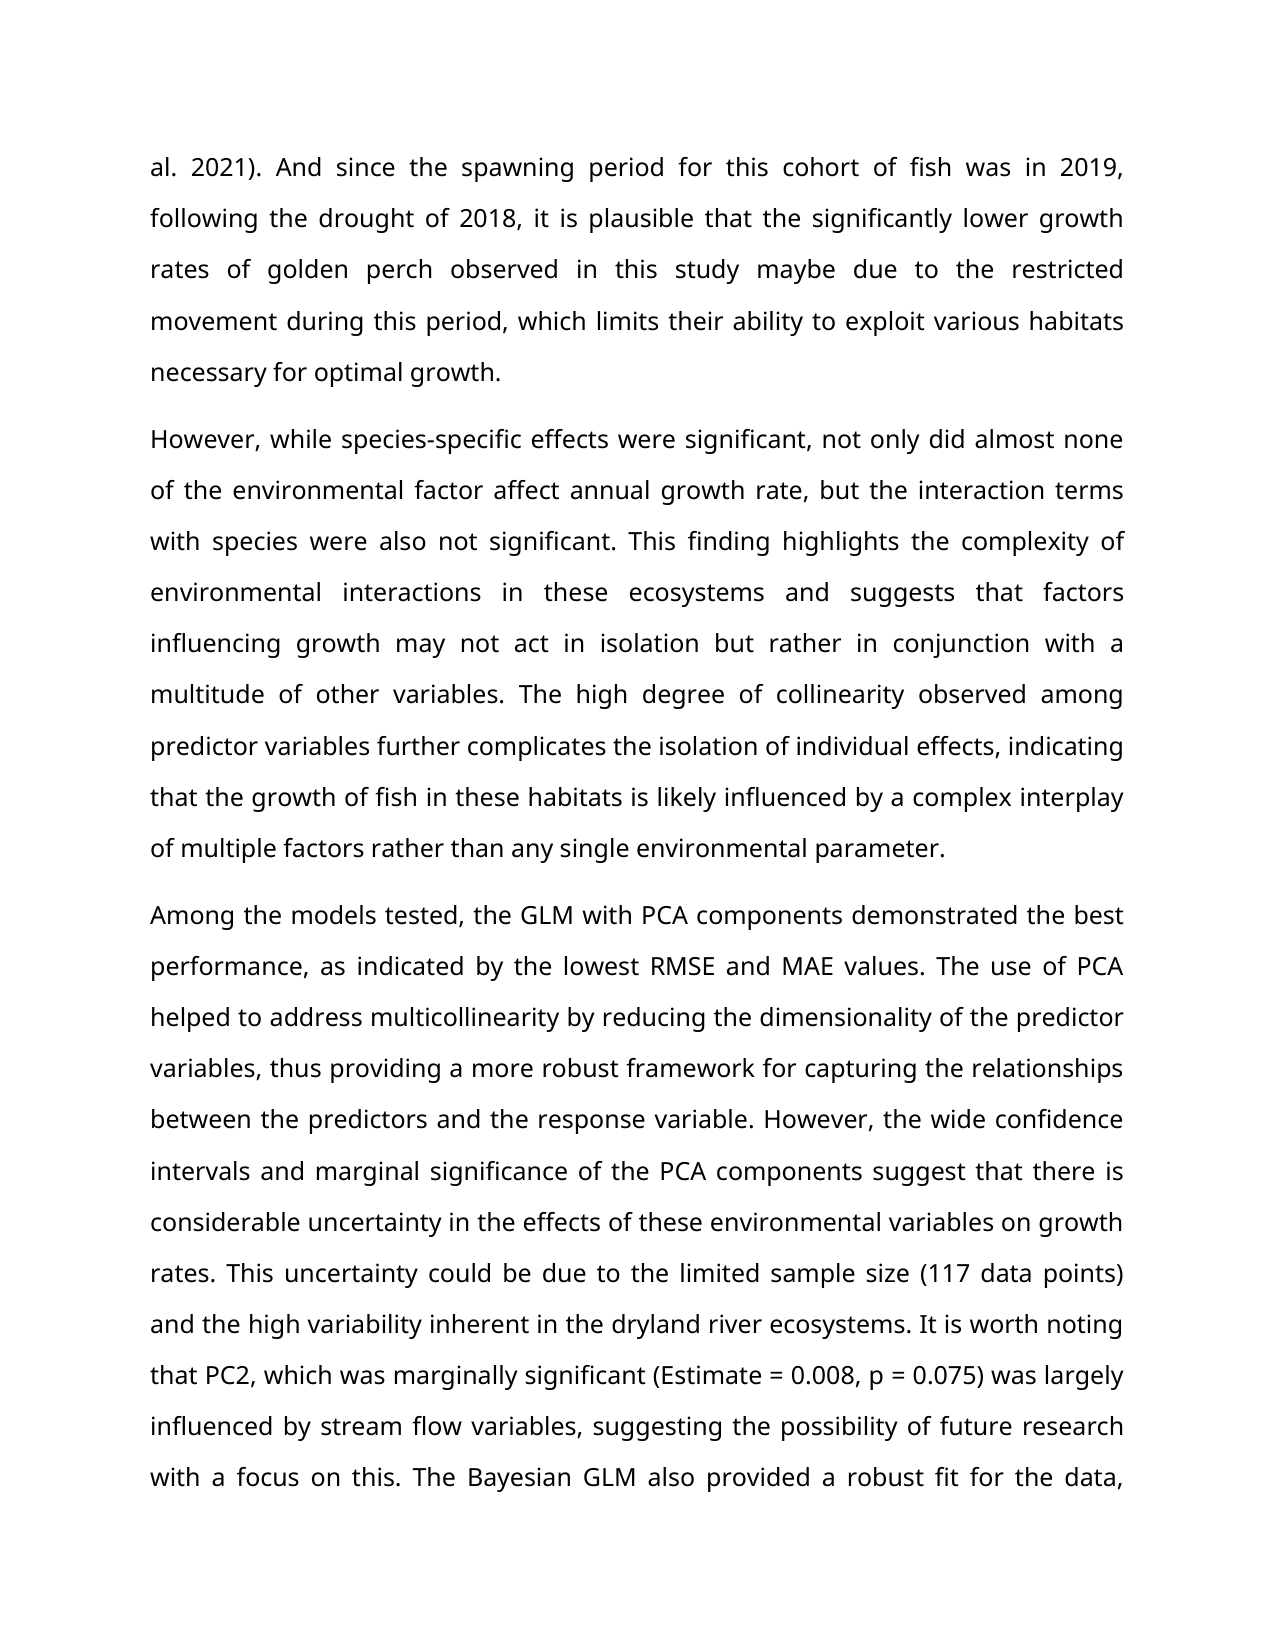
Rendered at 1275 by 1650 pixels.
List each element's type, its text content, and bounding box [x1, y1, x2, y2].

text However, while species-specific effects were significant, not only did almost none of the environmental factor affect annual growth rate, but the interaction terms with species were also not significant. This finding highlights the complexity of environmental interactions in these ecosystems and suggests that factors influencing growth may not act in isolation but rather in conjunction with a multitude of other variables. The high degree of collinearity observed among predictor variables further complicates the isolation of individual effects, indicating that the growth of fish in these habitats is likely influenced by a complex interplay of multiple factors rather than any single environmental parameter. [150, 422, 1125, 864]
